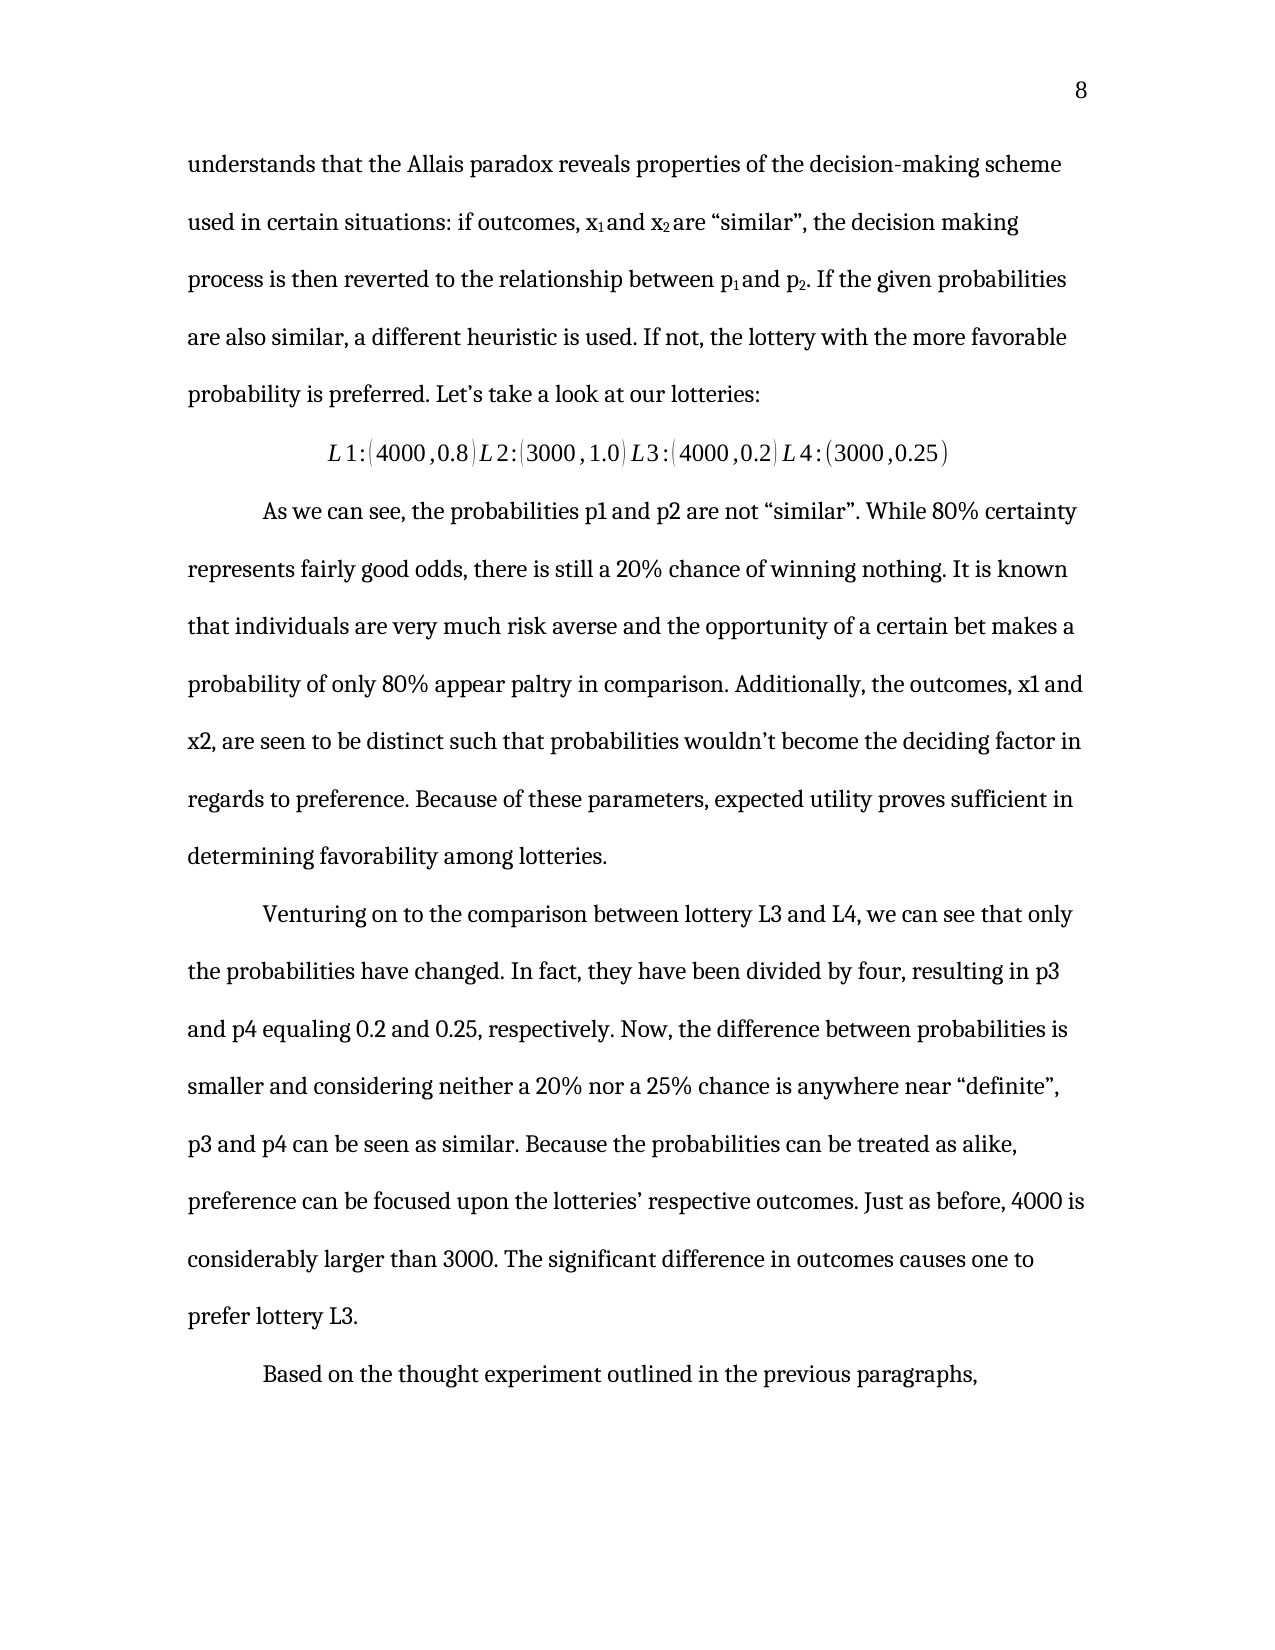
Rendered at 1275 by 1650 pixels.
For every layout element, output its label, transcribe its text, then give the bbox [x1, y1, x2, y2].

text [187, 1360, 1087, 1388]
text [187, 150, 1087, 409]
text As we can see, the probabilities p1 and p2 are not “similar”. While 80% certainty represents fairly good odds, there is still a 20% chance of winning nothing. It is known that individuals are very much risk averse and the opportunity of a certain bet makes a probability of only 80% appear paltry in comparison. Additionally, the outcomes, x1 and x2, are seen to be distinct such that probabilities wouldn’t become the deciding factor in regards to preference. Because of these parameters, expected utility proves sufficient in determining favorability among lotteries. [187, 497, 1087, 871]
text Venturing on to the comparison between lottery L3 and L4, we can see that only the probabilities have changed. In fact, they have been divided by four, resulting in p3 and p4 equaling 0.2 and 0.25, respectively. Now, the difference between probabilities is smaller and considering neither a 20% nor a 25% chance is anywhere near “definite”, p3 and p4 can be seen as similar. Because the probabilities can be treated as alike, preference can be focused upon the lotteries’ respective outcomes. Just as before, 4000 is considerably larger than 3000. The significant difference in outcomes causes one to prefer lottery L3. [187, 900, 1087, 1331]
